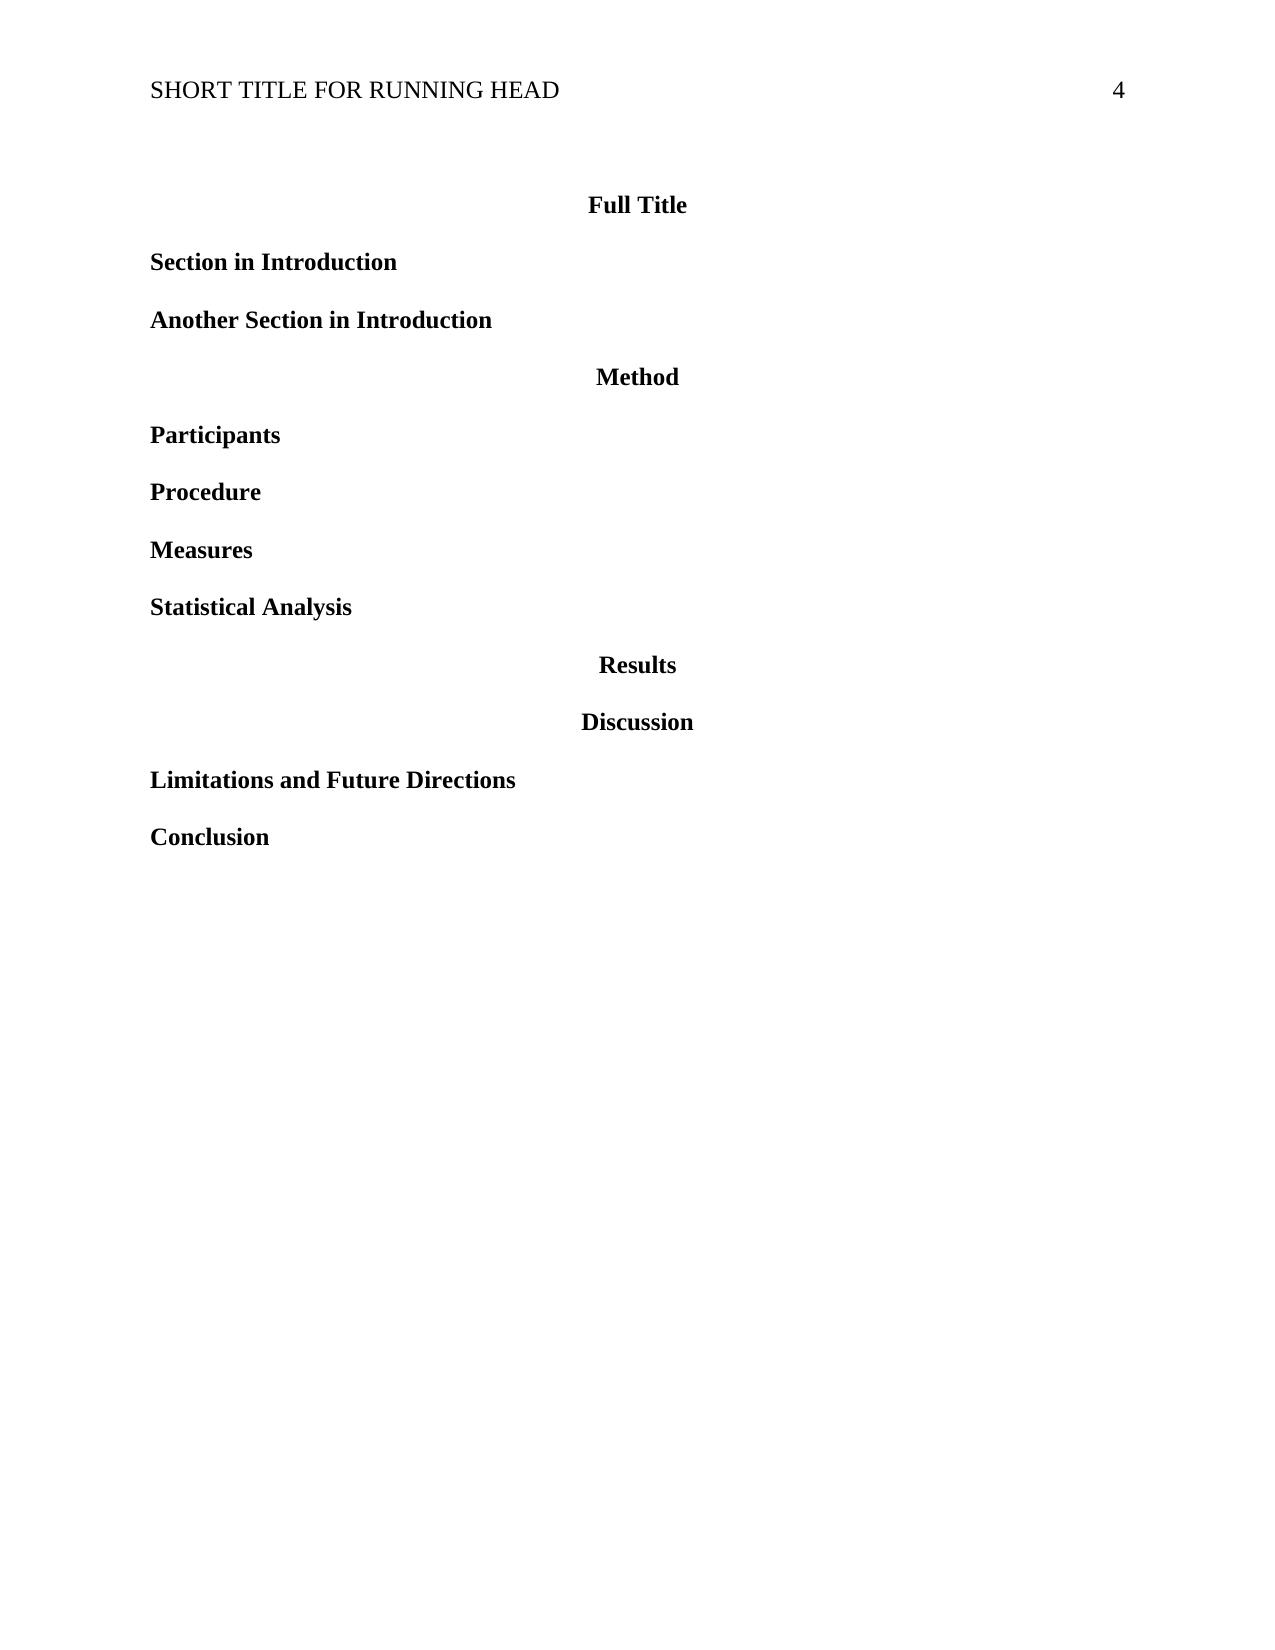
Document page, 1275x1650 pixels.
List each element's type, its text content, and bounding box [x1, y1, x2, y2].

subtitle Discussion [150, 707, 1125, 736]
subtitle Another Section in Introduction [150, 305, 1125, 334]
subtitle Section in Introduction [150, 247, 1125, 276]
subtitle Procedure [150, 477, 1125, 506]
subtitle Method [150, 362, 1125, 391]
subtitle Conclusion [150, 822, 1125, 851]
subtitle Results [150, 650, 1125, 679]
subtitle Full Title [150, 190, 1125, 219]
subtitle Participants [150, 420, 1125, 449]
subtitle Measures [150, 535, 1125, 564]
subtitle Limitations and Future Directions [150, 765, 1125, 794]
subtitle Statistical Analysis [150, 592, 1125, 621]
